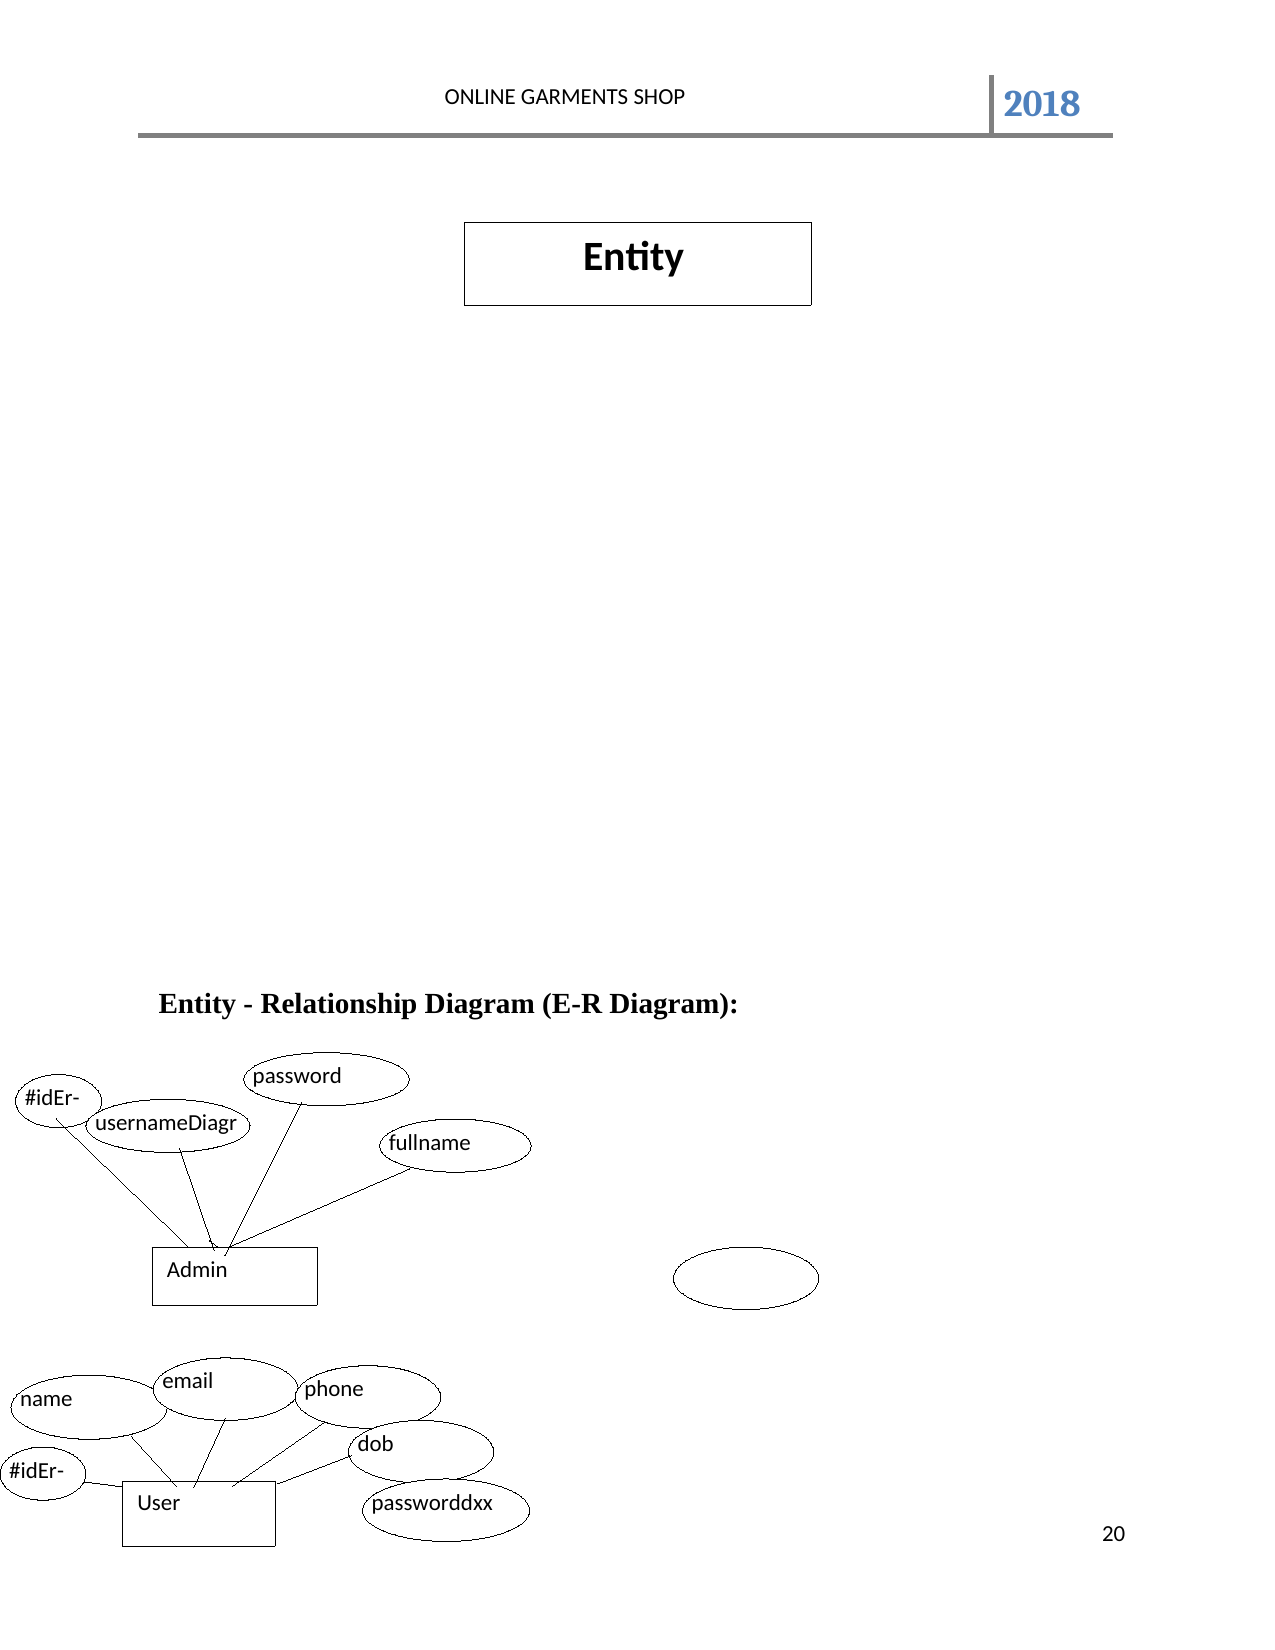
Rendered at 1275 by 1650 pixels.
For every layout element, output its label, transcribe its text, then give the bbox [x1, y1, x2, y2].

text Entity - Relationship Diagram (E-R Diagram): [150, 986, 1125, 1019]
